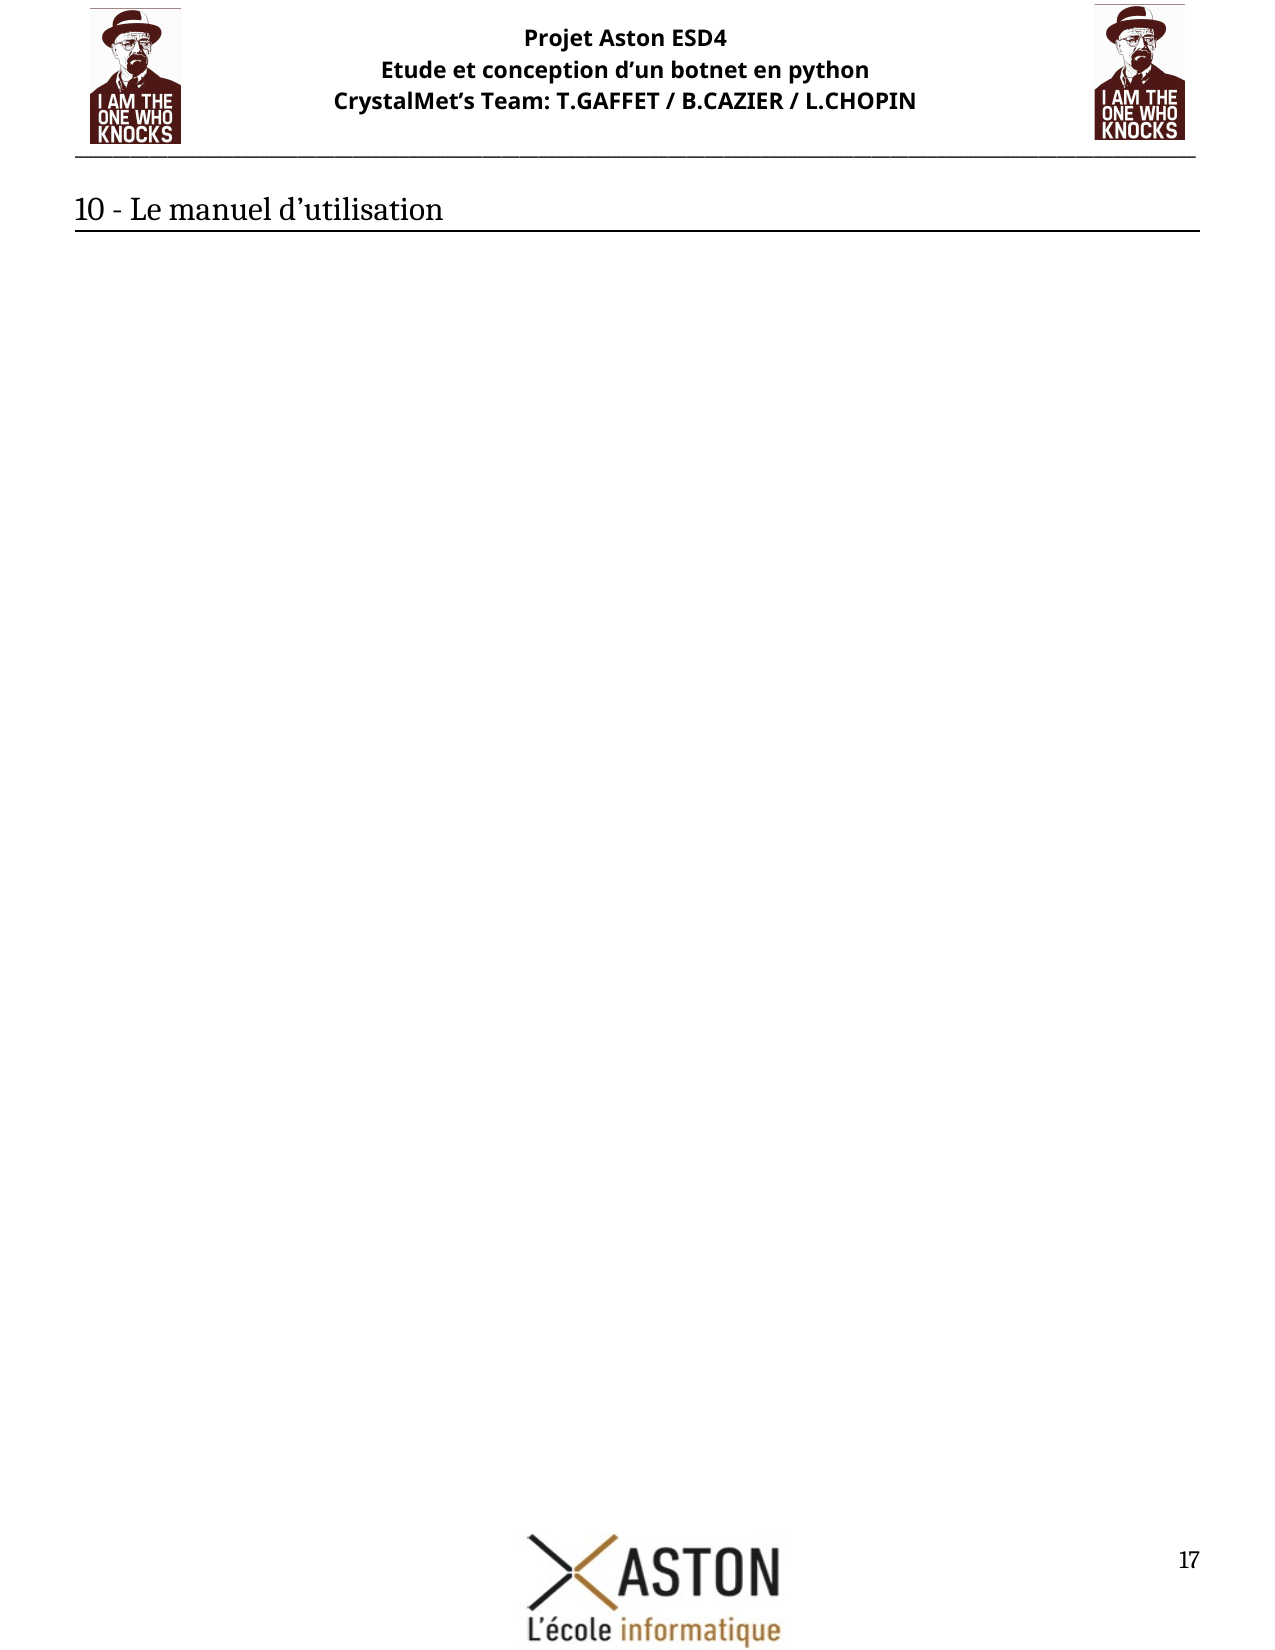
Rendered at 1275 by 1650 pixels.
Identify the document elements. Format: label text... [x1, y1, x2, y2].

picture [518, 1531, 788, 1650]
subtitle 10 - Le manuel d’utilisation [75, 190, 1200, 230]
picture [1094, 4, 1185, 140]
picture [90, 8, 181, 144]
